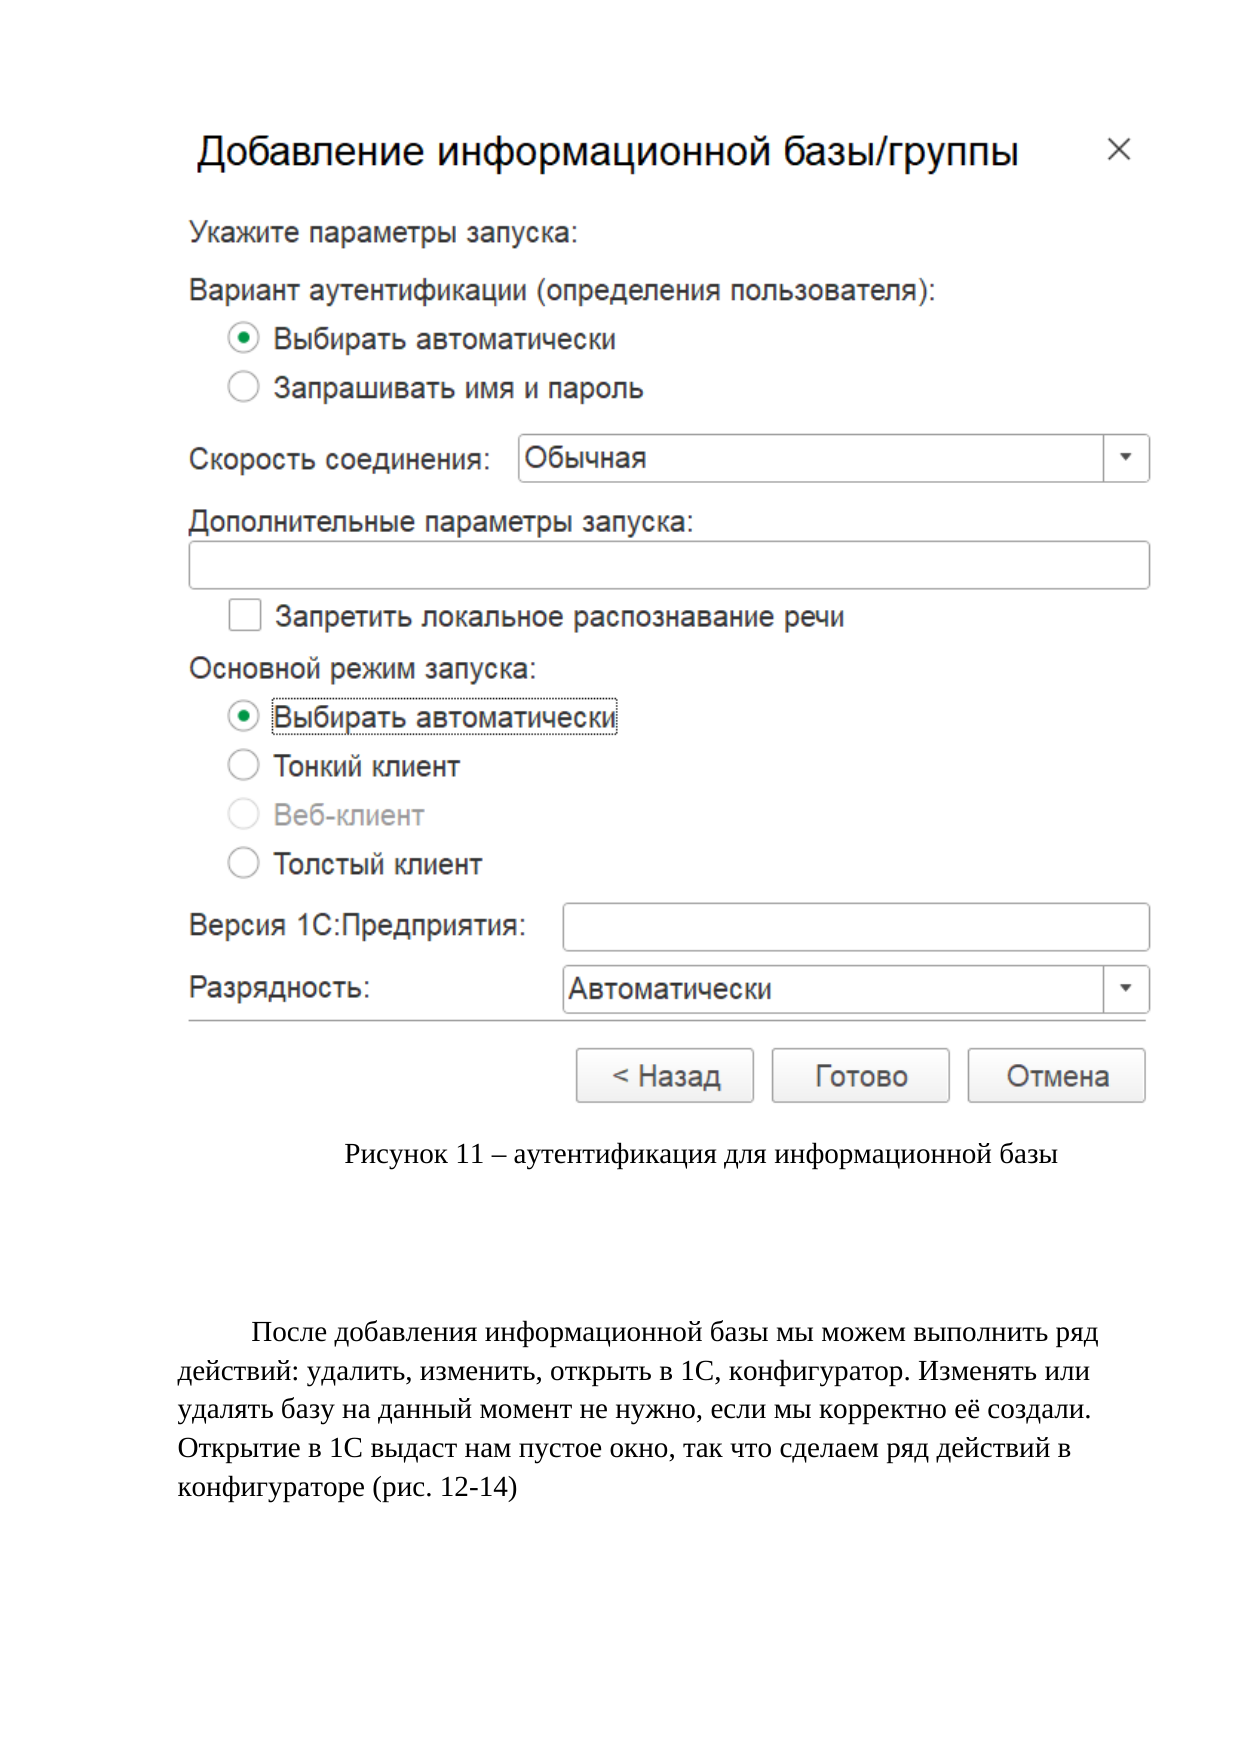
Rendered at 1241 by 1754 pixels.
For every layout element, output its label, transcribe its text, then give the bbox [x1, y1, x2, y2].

list Рисунок 11 – аутентификация для информационной базы [251, 1136, 1152, 1170]
picture [177, 118, 1152, 1112]
text После добавления информационной базы мы можем выполнить ряд действий: удалить, изменить, открыть в 1С, конфигуратор. Изменять или удалять базу на данный момент не нужно, если мы корректно её создали. Открытие в 1С выдаст нам пустое окно, так что сделаем ряд действий в конфигураторе (рис. 12-14) [177, 1314, 1152, 1502]
